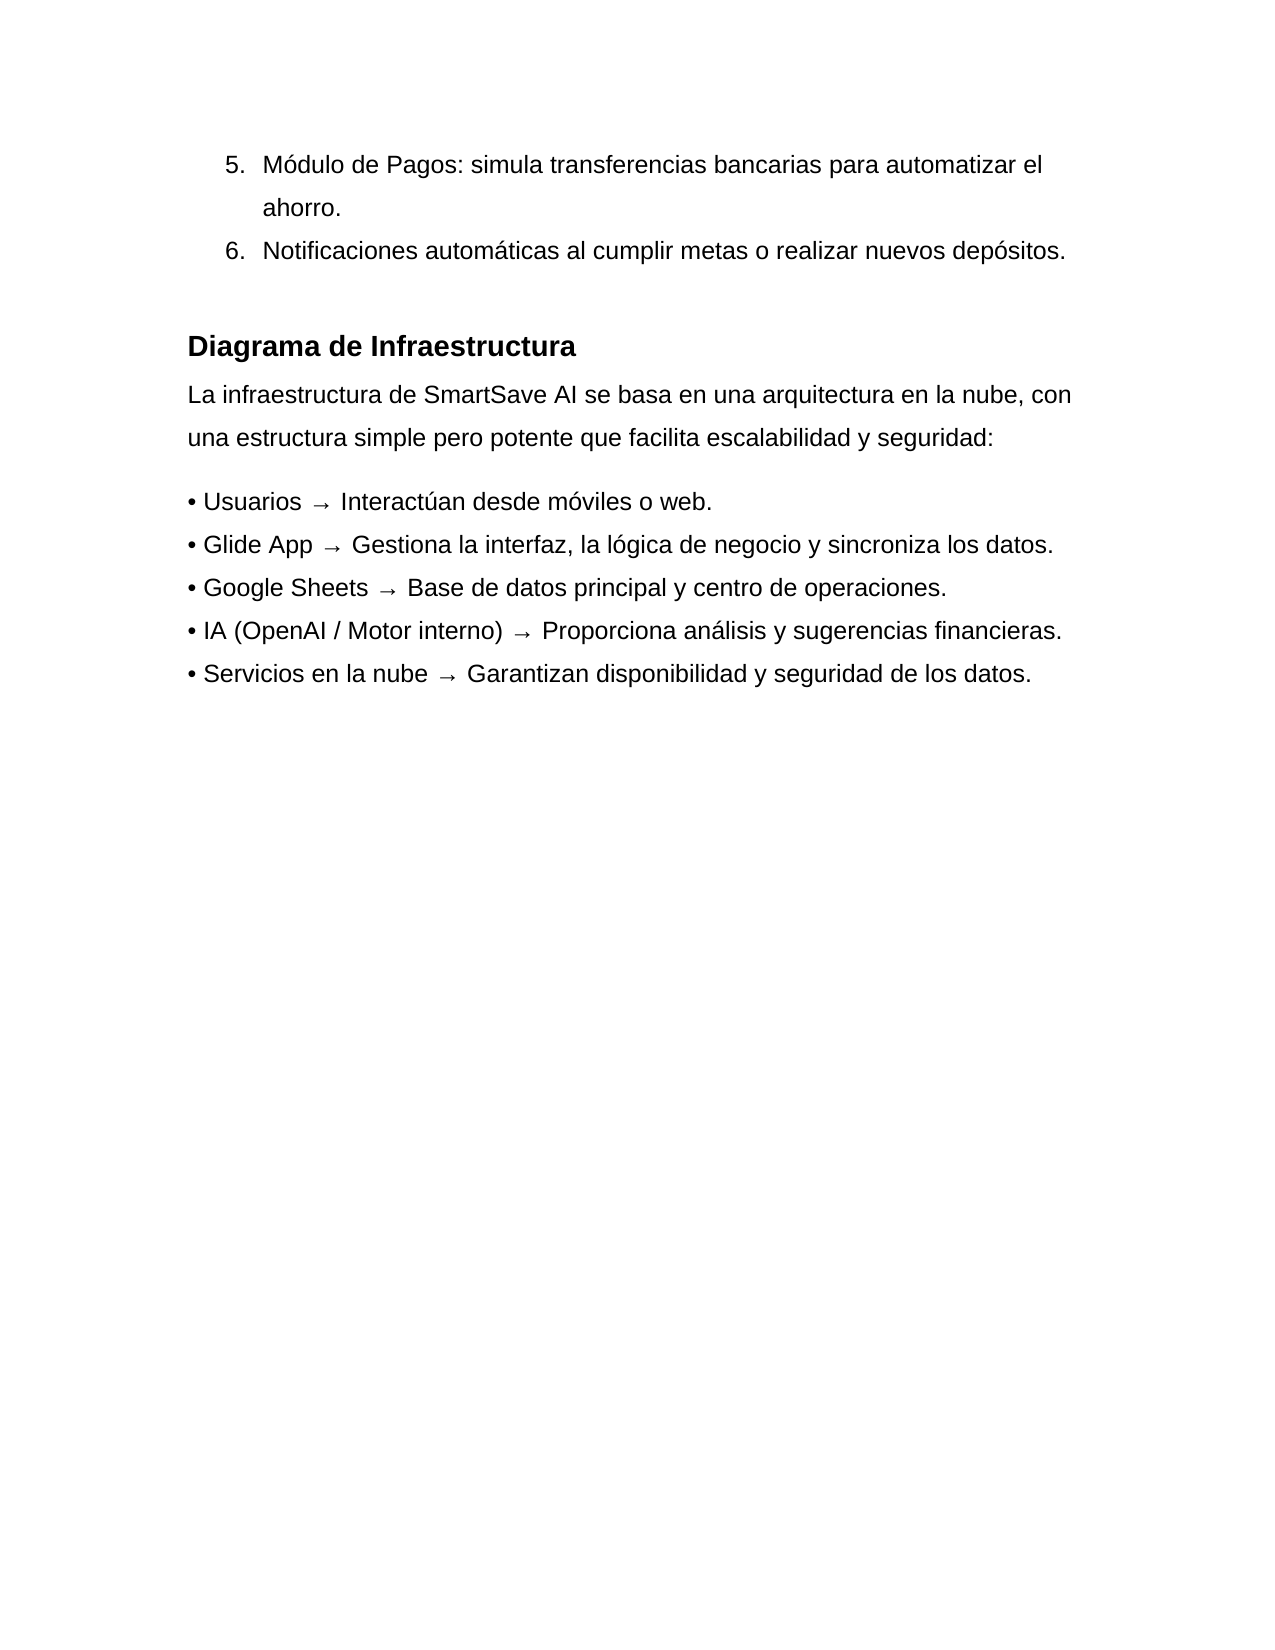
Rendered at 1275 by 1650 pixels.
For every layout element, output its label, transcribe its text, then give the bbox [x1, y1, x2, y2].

list Notificaciones automáticas al cumplir metas o realizar nuevos depósitos. [225, 236, 1087, 265]
text • Usuarios → Interactúan desde móviles o web. • Glide App → Gestiona la interfaz, la lógica de negocio y sincroniza los datos. • Google Sheets → Base de datos principal y centro de operaciones. • IA (OpenAI / Motor interno) → Proporciona análisis y sugerencias financieras. • Servicios en la nube → Garantizan disponibilidad y seguridad de los datos. [187, 487, 1087, 688]
subtitle Diagrama de Infraestructura [187, 329, 1087, 363]
list Módulo de Pagos: simula transferencias bancarias para automatizar el ahorro. [225, 150, 1087, 222]
text La infraestructura de SmartSave AI se basa en una arquitectura en la nube, con una estructura simple pero potente que facilita escalabilidad y seguridad: [187, 380, 1087, 452]
